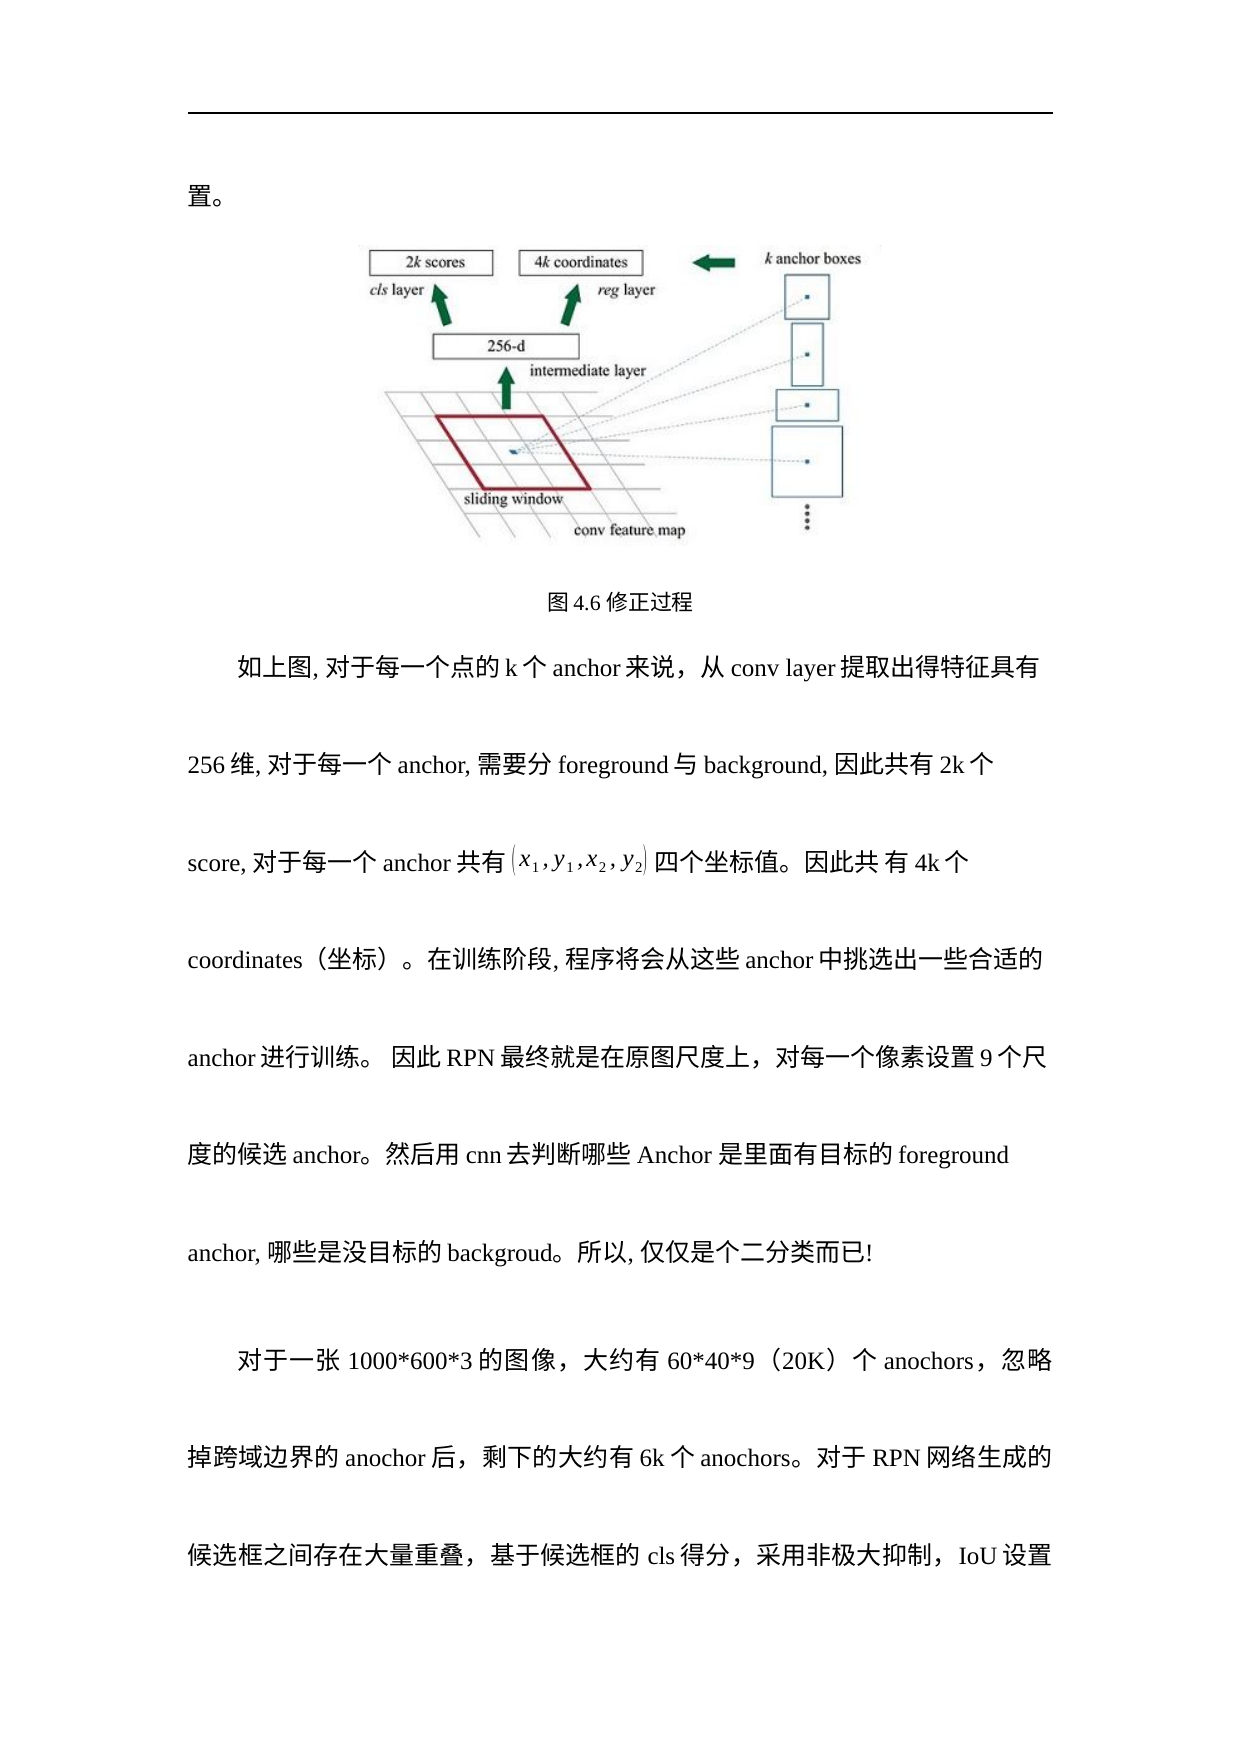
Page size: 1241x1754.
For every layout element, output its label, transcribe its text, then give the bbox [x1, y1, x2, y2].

text 如上图, 对于每一个点的k个anchor来说，从conv layer提取出得特征具有256维, 对于每一个anchor, 需要分 foreground与background, 因此共有2k个score, 对于每一个anchor共有 四个坐标值。因此共 有4k个coordinates（坐标）。在训练阶段, 程序将会从这些anchor中挑选出一些合适的anchor进行训练。 因此RPN最终就是在原图尺度上，对每一个像素设置9个尺度的候选anchor。然后用cnn去判断哪些Anchor 是里面有目标的foreground anchor, 哪些是没目标的backgroud。所以, 仅仅是个二分类而已! [187, 633, 1053, 1283]
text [187, 162, 1053, 227]
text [187, 1326, 1053, 1586]
picture [358, 245, 882, 547]
text 图4.6 修正过程 [187, 584, 1053, 617]
